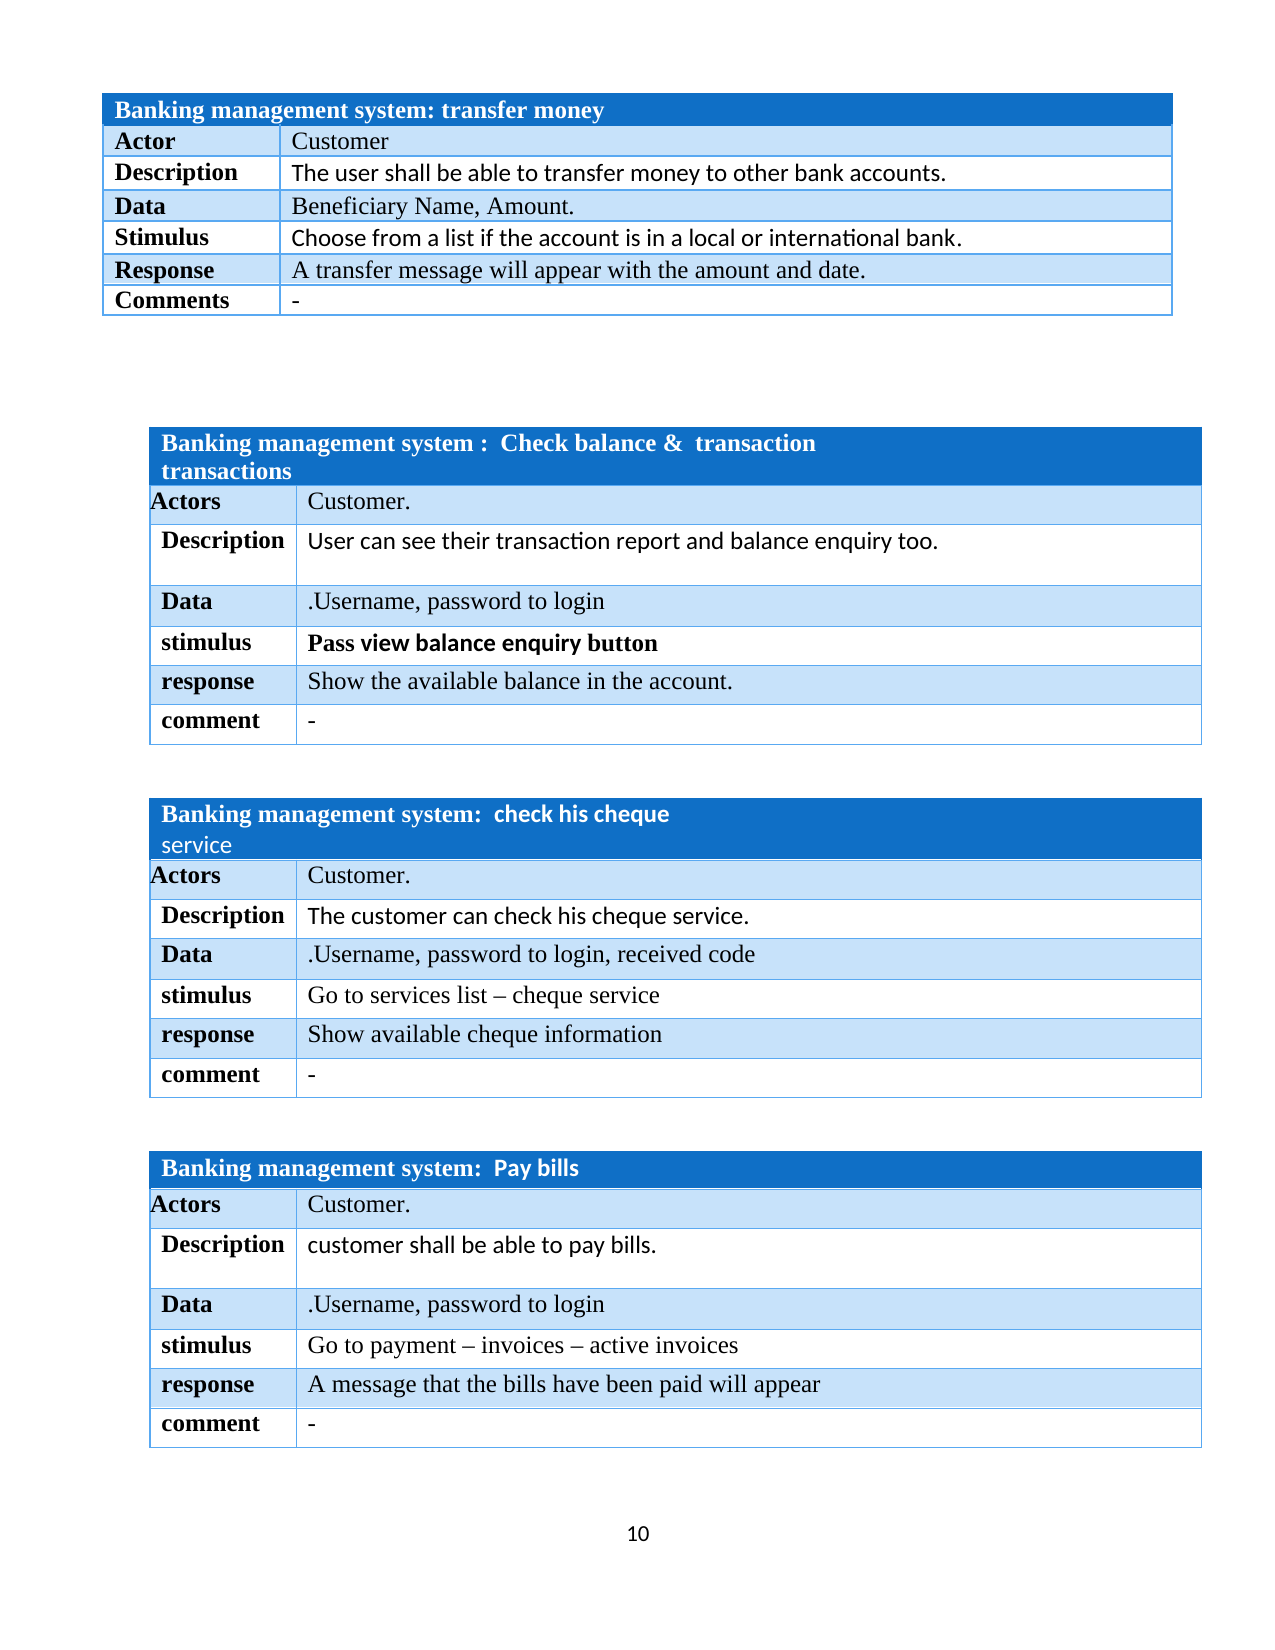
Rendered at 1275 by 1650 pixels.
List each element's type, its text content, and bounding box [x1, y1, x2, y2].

table_cell User can see their transaction report and balance enquiry too. [297, 525, 1201, 585]
table_header Banking management system: transfer money [104, 95, 1171, 124]
table_cell Go to payment – invoices – active invoices [297, 1330, 1201, 1368]
table_cell Description [151, 1229, 296, 1288]
table_cell response [151, 1019, 296, 1058]
table_cell Customer. [297, 1190, 1201, 1228]
table_cell A message that the bills have been paid will appear [297, 1369, 1201, 1407]
table_cell response [151, 666, 296, 704]
table_cell Description [104, 157, 279, 189]
table_cell Customer. [297, 861, 1201, 899]
table_cell stimulus [151, 627, 296, 665]
table_cell comment [151, 705, 296, 743]
table_cell Actor [104, 126, 279, 155]
table_cell A transfer message will appear with the amount and date. [281, 255, 1171, 283]
table_cell - [281, 286, 1171, 314]
table_cell Actors [151, 861, 296, 899]
table_cell Comments [104, 286, 279, 314]
table_cell customer shall be able to pay bills. [297, 1229, 1201, 1288]
table_cell The customer can check his cheque service. [297, 900, 1201, 938]
table_cell Data [104, 191, 279, 220]
table_cell Description [151, 900, 296, 938]
table_cell response [151, 1369, 296, 1407]
table_cell Response [104, 255, 279, 283]
table_header Banking management system: Pay bills [151, 1152, 1201, 1188]
table_cell Username, password to login. [297, 586, 1201, 626]
table_cell Show available cheque information [297, 1019, 1201, 1058]
table_cell - [297, 1409, 1201, 1447]
table_cell The user shall be able to transfer money to other bank accounts. [281, 157, 1171, 189]
table_cell Pass view balance enquiry button [297, 627, 1201, 665]
table_header Banking management system : Check balance & transaction transactions [151, 428, 1201, 485]
table_cell Username, password to login. [297, 1289, 1201, 1329]
table_cell comment [151, 1059, 296, 1097]
table_cell Actors [151, 486, 296, 524]
table_cell comment [151, 1409, 296, 1447]
table_cell Data [151, 1289, 296, 1329]
table_cell Username, password to login, received code. [297, 939, 1201, 979]
table_cell Choose from a list if the account is in a local or international bank. [281, 222, 1171, 253]
table_cell Stimulus [104, 222, 279, 253]
table_cell - [297, 1059, 1201, 1097]
table_cell Beneficiary Name, Amount. [281, 191, 1171, 220]
table_cell stimulus [151, 980, 296, 1018]
table_cell Description [151, 525, 296, 585]
table_cell stimulus [151, 1330, 296, 1368]
table_cell Actors [151, 1190, 296, 1228]
table_cell Data [151, 939, 296, 979]
table_header Banking management system: check his cheque service [151, 799, 1201, 859]
table_cell Data [151, 586, 296, 626]
table_cell Show the available balance in the account. [297, 666, 1201, 704]
table_cell Customer [281, 126, 1171, 155]
table_cell Go to services list – cheque service [297, 980, 1201, 1018]
table_cell Customer. [297, 486, 1201, 524]
table_cell - [297, 705, 1201, 743]
